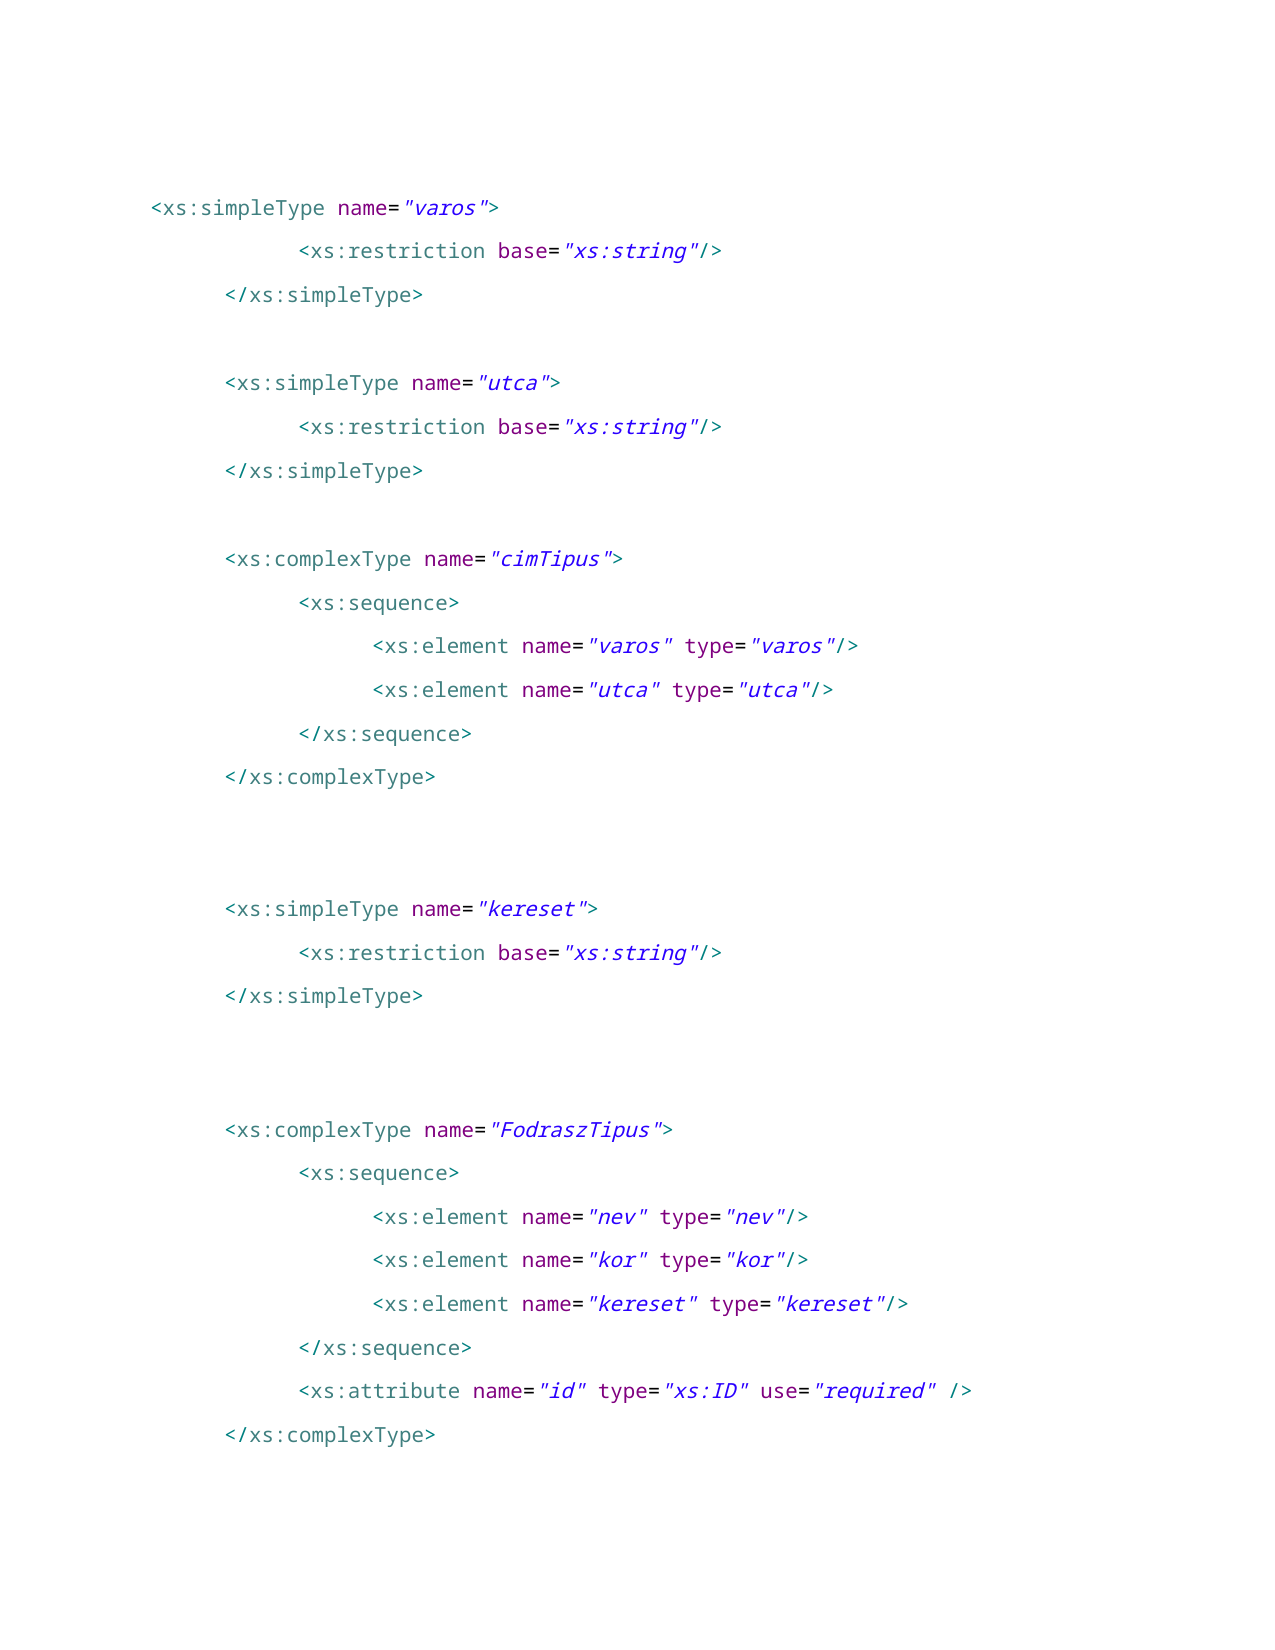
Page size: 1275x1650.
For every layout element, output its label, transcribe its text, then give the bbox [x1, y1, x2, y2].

text <xs:simpleType name="utca"> [150, 369, 1125, 396]
text </xs:sequence> [150, 1334, 1125, 1361]
text </xs:simpleType> [150, 982, 1125, 1009]
text </xs:complexType> [150, 763, 1125, 790]
text <xs:complexType name="FodraszTipus"> [150, 1115, 1125, 1142]
text <xs:element name="varos" type="varos"/> [150, 632, 1125, 659]
text <xs:element name="kereset" type="kereset"/> [150, 1290, 1125, 1317]
text </xs:simpleType> [150, 281, 1125, 308]
text <xs:simpleType name="varos"> [150, 194, 1125, 221]
text <xs:element name="utca" type="utca"/> [150, 676, 1125, 703]
text <xs:element name="nev" type="nev"/> [150, 1203, 1125, 1230]
text <xs:sequence> [150, 1159, 1125, 1186]
text <xs:element name="kor" type="kor"/> [150, 1246, 1125, 1273]
text </xs:simpleType> [150, 457, 1125, 483]
text <xs:sequence> [150, 588, 1125, 616]
text </xs:sequence> [150, 719, 1125, 746]
text </xs:complexType> [150, 1421, 1125, 1448]
text <xs:restriction base="xs:string"/> [150, 939, 1125, 966]
text <xs:restriction base="xs:string"/> [150, 413, 1125, 440]
text <xs:simpleType name="kereset"> [150, 895, 1125, 922]
text <xs:restriction base="xs:string"/> [150, 237, 1125, 264]
text <xs:attribute name="id" type="xs:ID" use="required" /> [150, 1377, 1125, 1404]
text <xs:complexType name="cimTipus"> [150, 545, 1125, 572]
